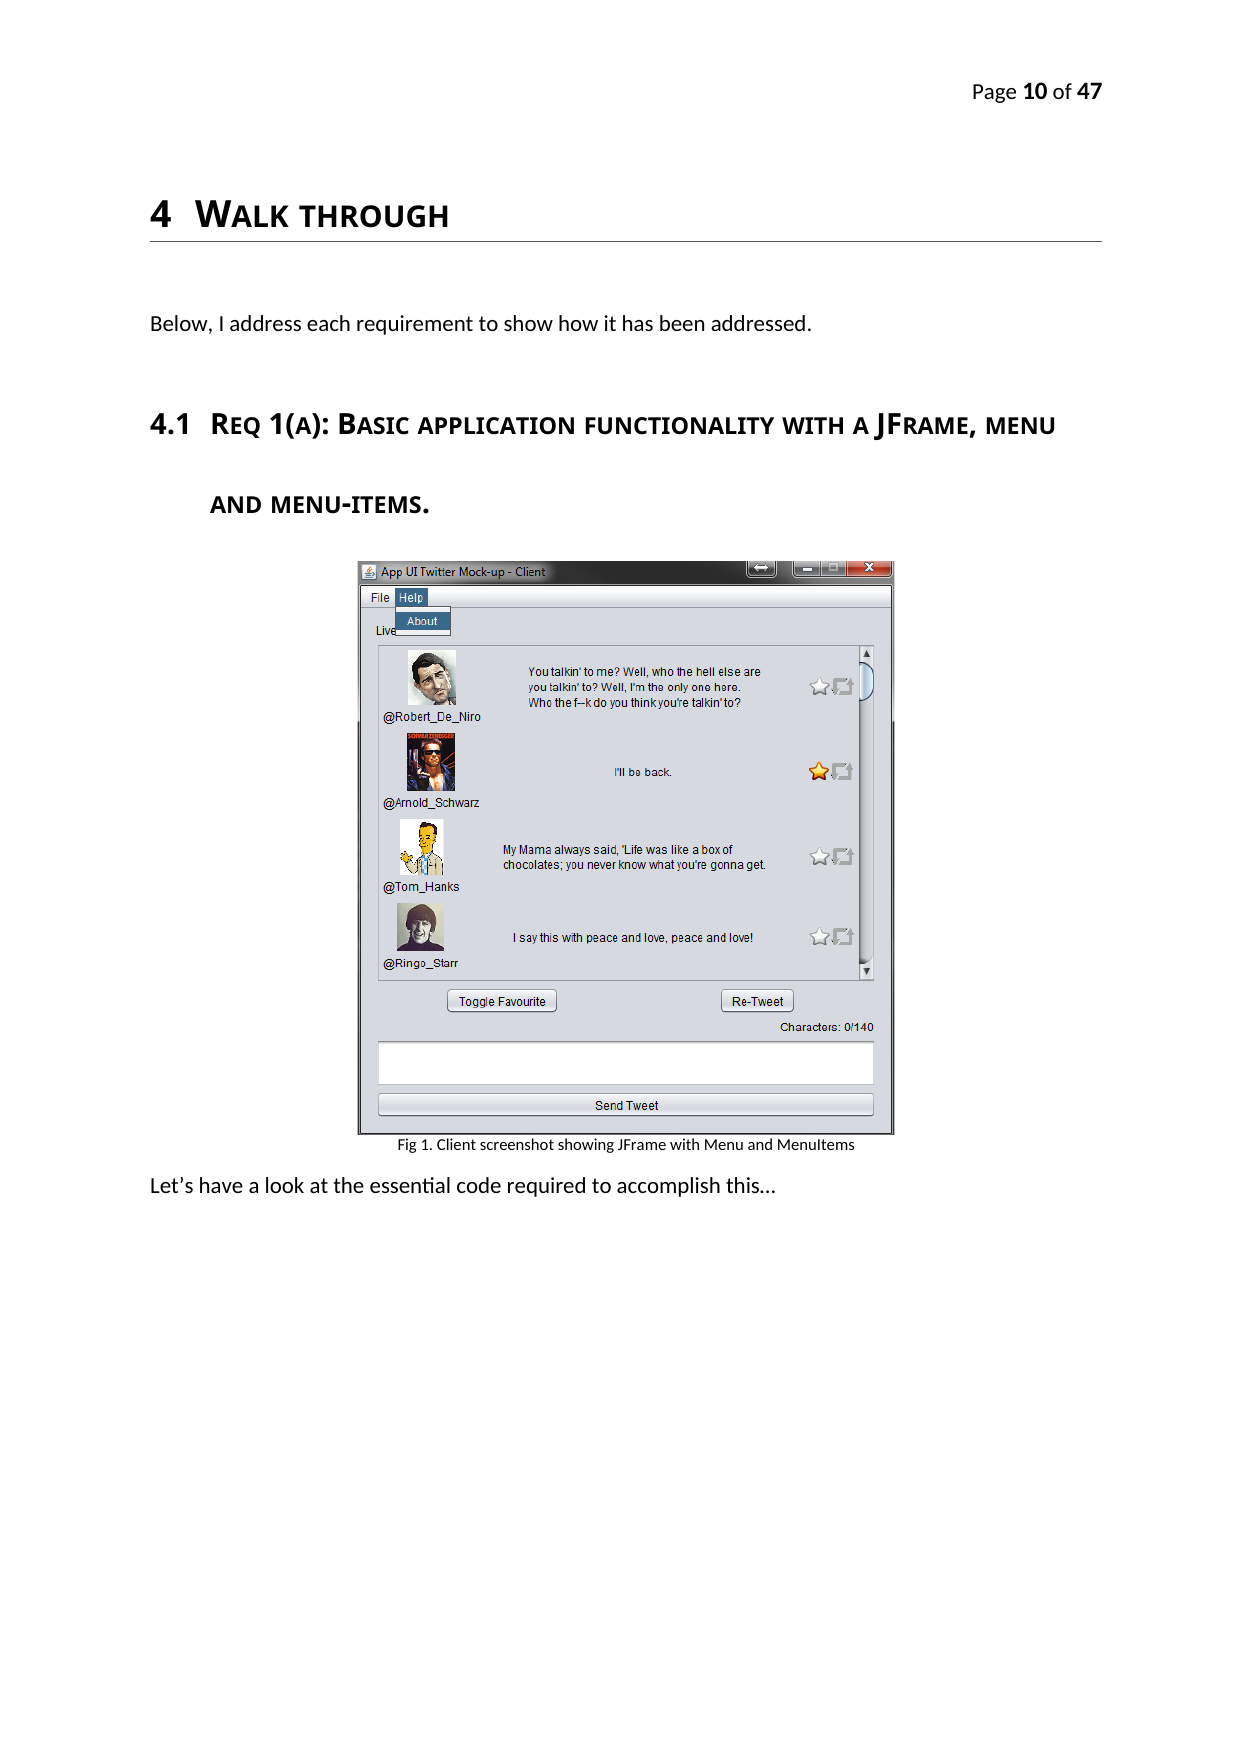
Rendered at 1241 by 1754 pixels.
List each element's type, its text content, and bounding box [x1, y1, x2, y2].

text Let’s have a look at the essential code required to accomplish this… [150, 1171, 1102, 1199]
text Below, I address each requirement to show how it has been addressed. [150, 309, 1102, 337]
subtitle Req 1(a): Basic application functionality with a JFrame, menu and menu-items. [150, 403, 1102, 522]
subtitle Walk through [150, 187, 1102, 241]
picture [357, 561, 895, 1135]
